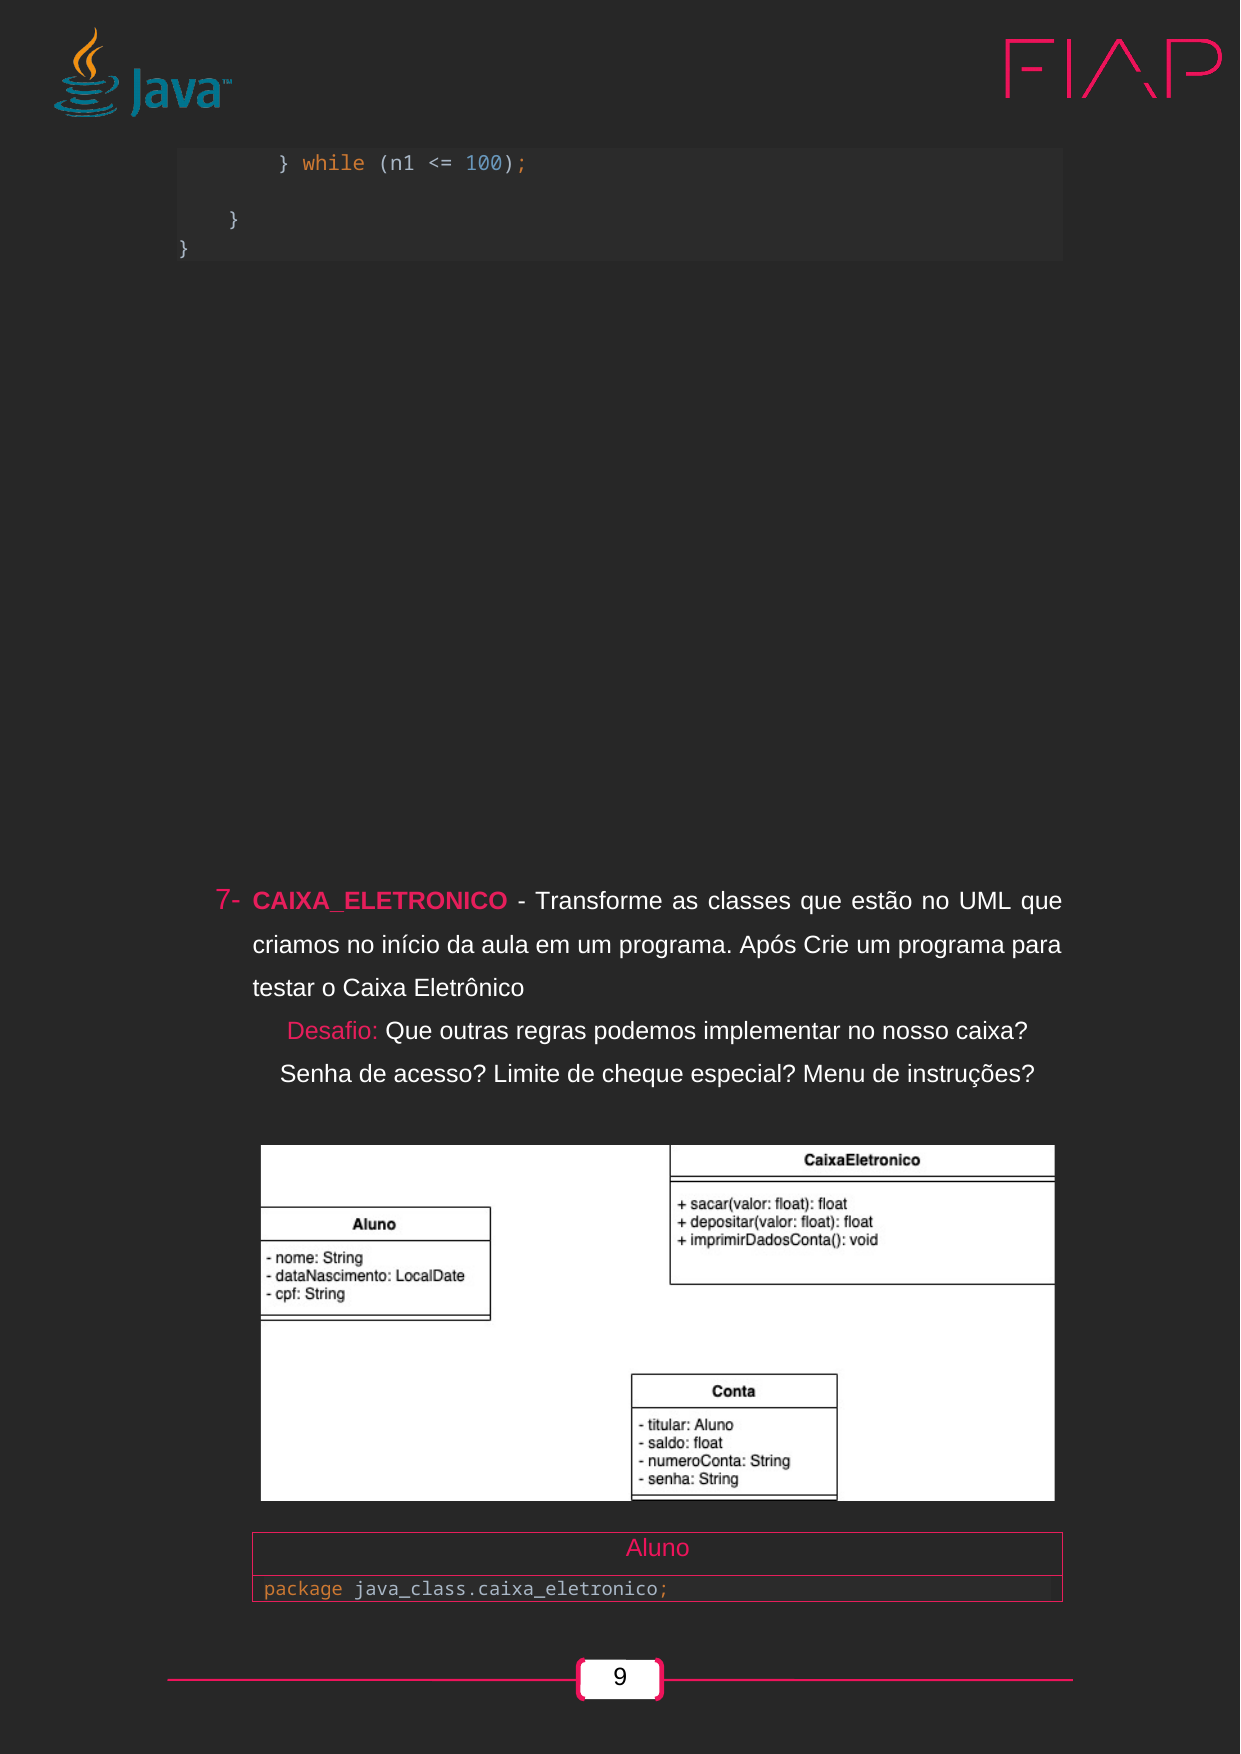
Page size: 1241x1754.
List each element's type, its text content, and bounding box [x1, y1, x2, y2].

list CAIXA_ELETRONICO - Transforme as classes que estão no UML que criamos no início da aula em um programa. Após Crie um programa para testar o Caixa Eletrônico [215, 882, 1063, 1002]
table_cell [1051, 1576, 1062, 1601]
table_header Aluno [253, 1533, 1062, 1574]
list Desafio: Que outras regras podemos implementar no nosso caixa? Senha de acesso? Limite de cheque especial? Menu de instruções? [252, 1016, 1063, 1088]
picture [47, 18, 239, 122]
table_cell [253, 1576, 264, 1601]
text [177, 148, 1063, 261]
picture [1005, 39, 1222, 98]
picture [260, 1145, 1055, 1501]
